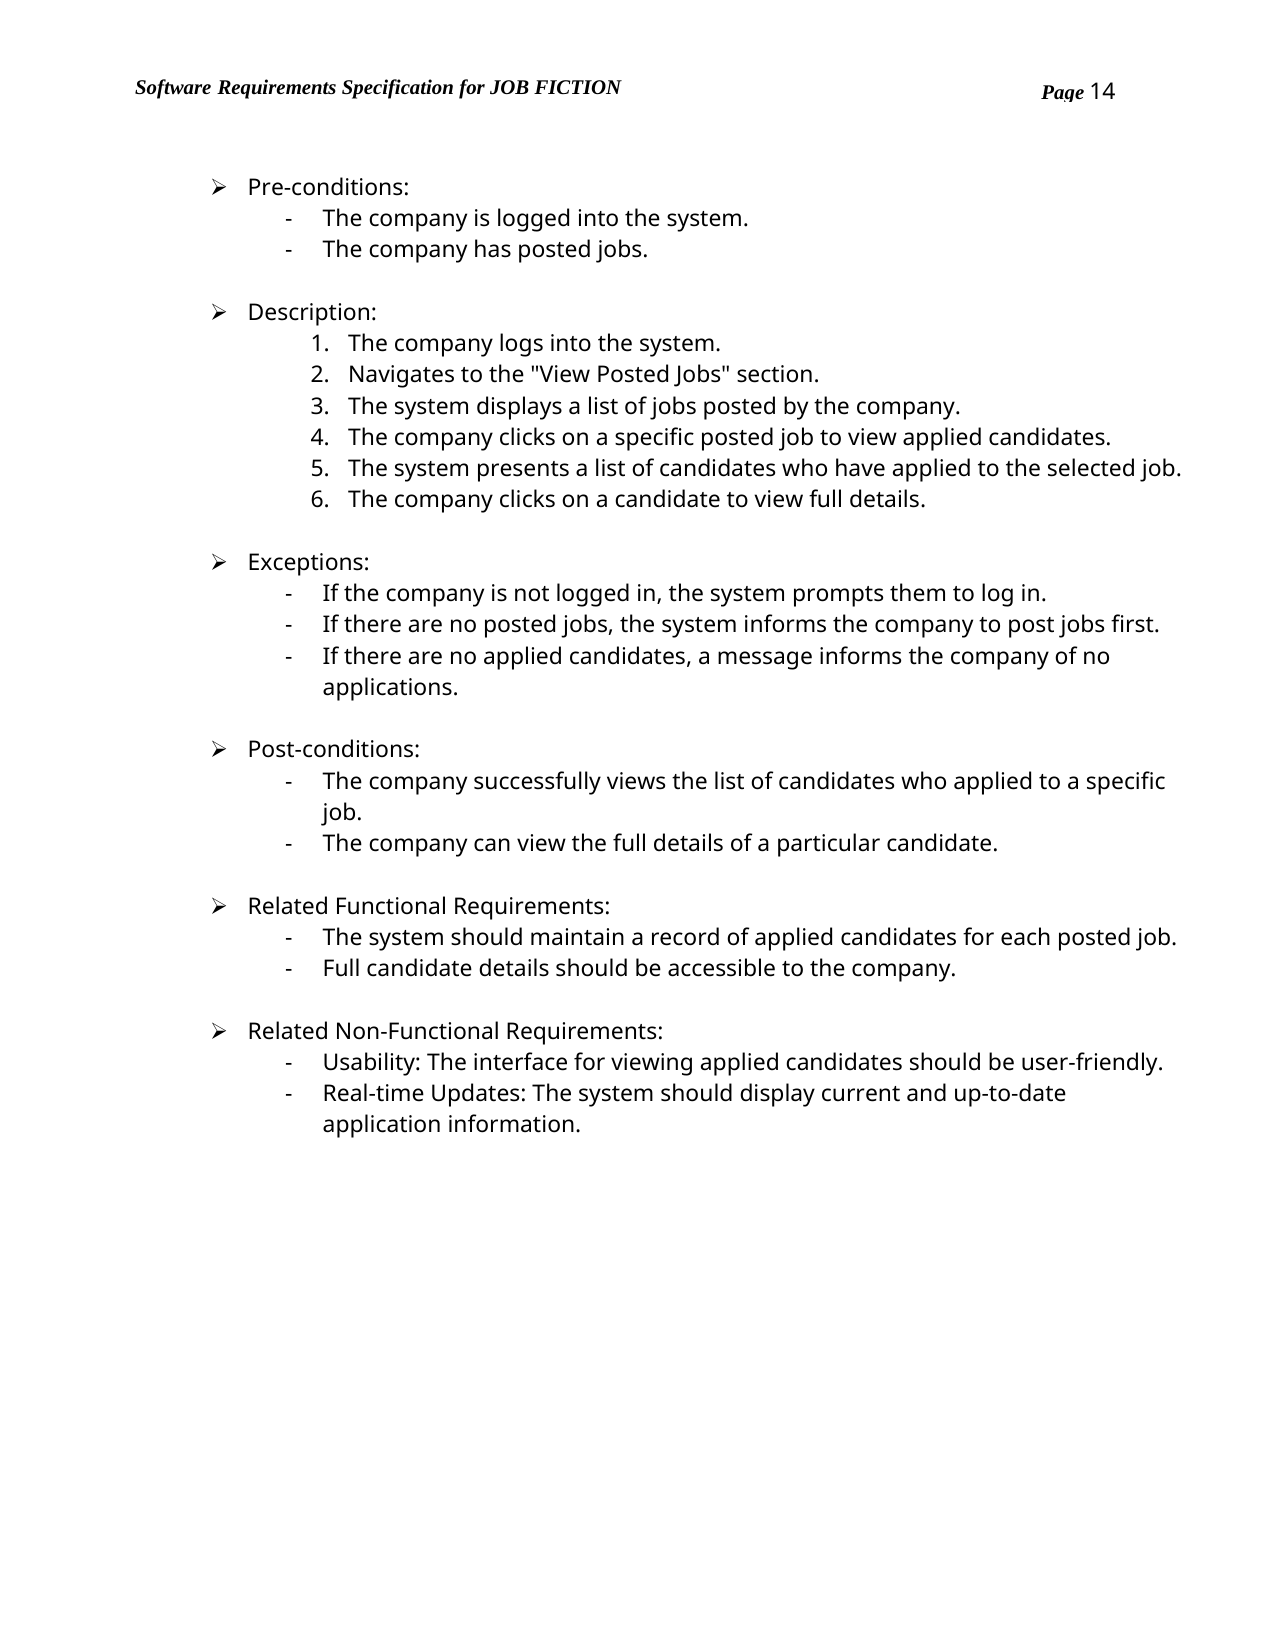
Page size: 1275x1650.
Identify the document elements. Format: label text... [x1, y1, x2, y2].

list Full candidate details should be accessible to the company. [285, 952, 1183, 983]
list The company successfully views the list of candidates who applied to a specific job. [285, 764, 1183, 827]
list Usability: The interface for viewing applied candidates should be user-friendly. [285, 1046, 1183, 1077]
list The system displays a list of jobs posted by the company. [310, 389, 1183, 421]
list Real-time Updates: The system should display current and up-to-date application information. [285, 1077, 1183, 1139]
list The system should maintain a record of applied candidates for each posted job. [285, 921, 1183, 952]
list If the company is not logged in, the system prompts them to log in. [285, 577, 1183, 608]
list If there are no posted jobs, the system informs the company to post jobs first. [285, 608, 1183, 639]
list The company clicks on a specific posted job to view applied candidates. [310, 421, 1183, 452]
list Exceptions: [210, 546, 1183, 577]
list If there are no applied candidates, a message informs the company of no applications. [285, 639, 1183, 702]
list The company can view the full details of a particular candidate. [285, 827, 1183, 858]
list The company logs into the system. [310, 327, 1183, 358]
list Description: [210, 296, 1183, 327]
list The company is logged into the system. [285, 202, 1183, 233]
list The system presents a list of candidates who have applied to the selected job. [310, 452, 1183, 483]
list Related Non-Functional Requirements: [210, 1014, 1183, 1046]
list The company has posted jobs. [285, 233, 1183, 264]
list Post-conditions: [210, 733, 1183, 764]
list Navigates to the "View Posted Jobs" section. [310, 358, 1183, 389]
list Pre-conditions: [210, 171, 1183, 202]
list The company clicks on a candidate to view full details. [310, 483, 1183, 514]
list Related Functional Requirements: [210, 889, 1183, 921]
